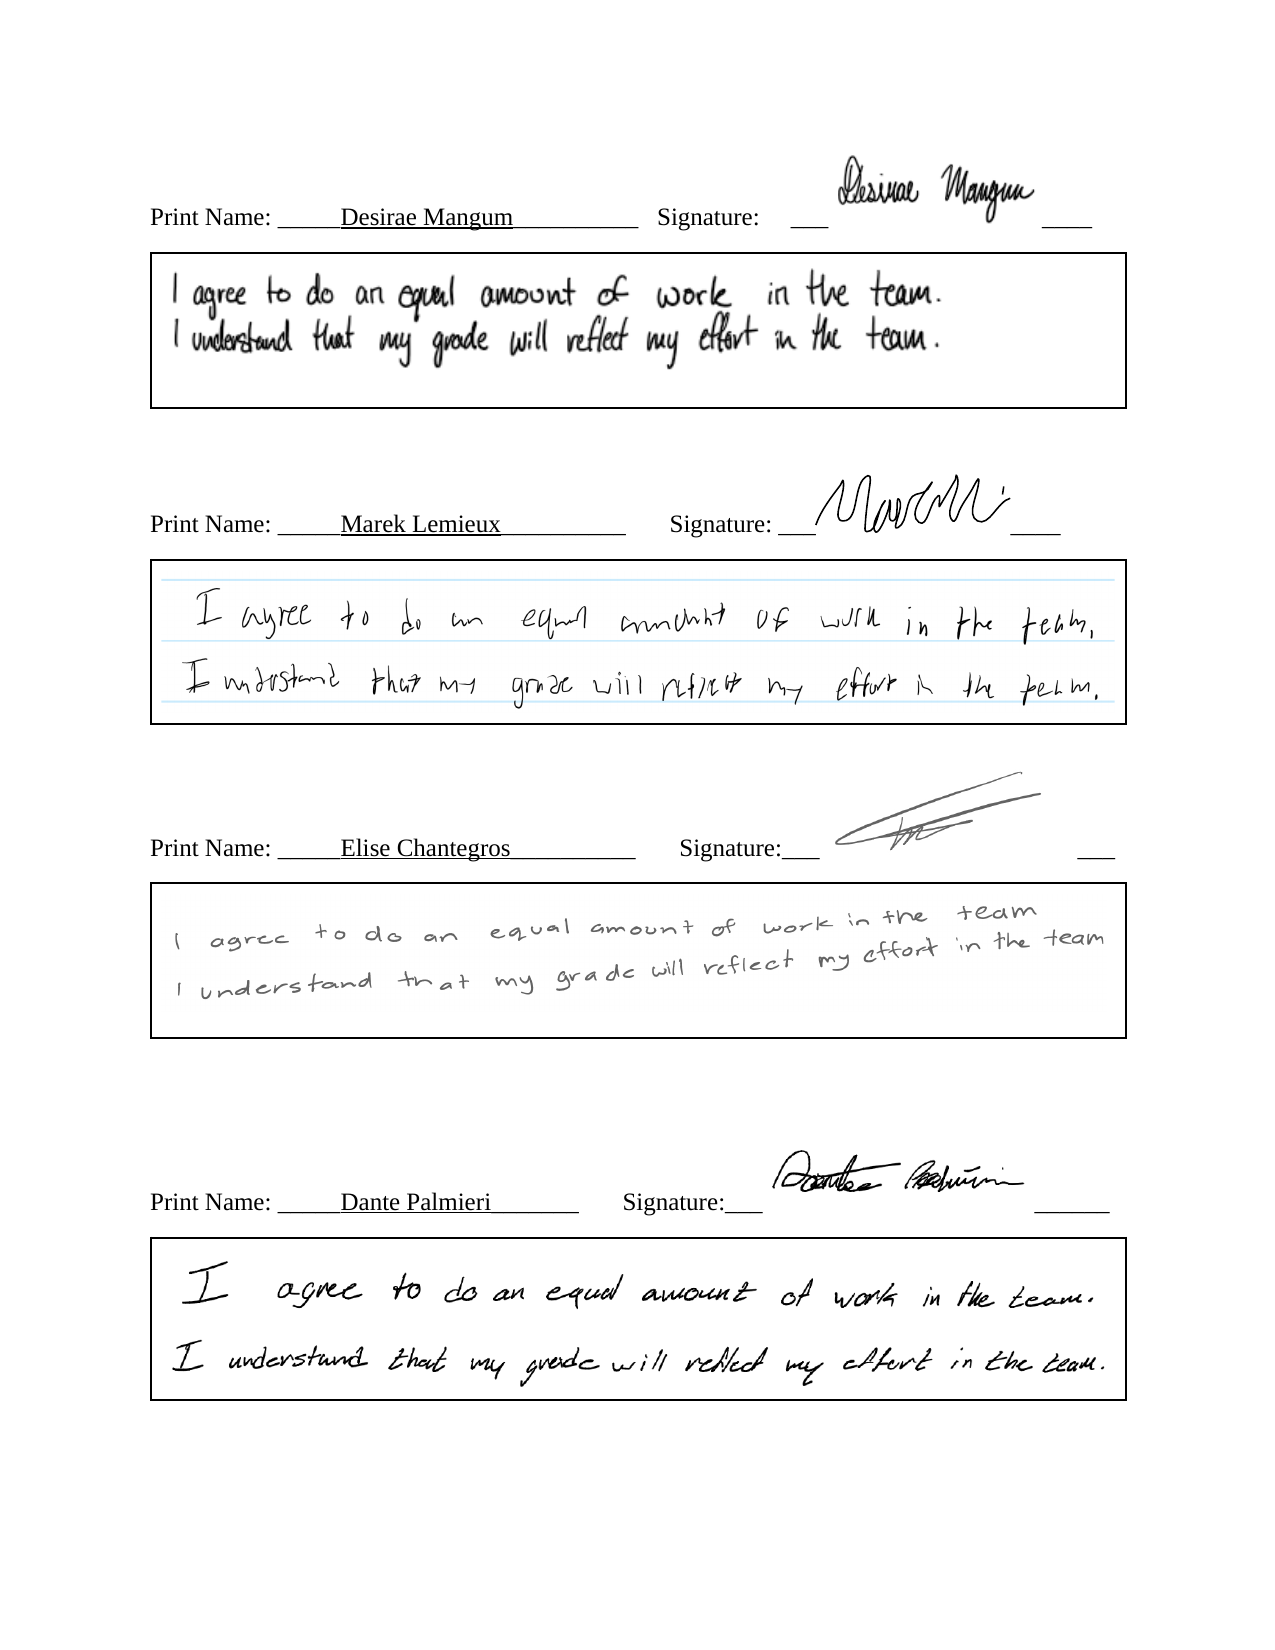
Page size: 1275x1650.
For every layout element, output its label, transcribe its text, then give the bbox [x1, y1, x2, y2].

picture [161, 894, 1107, 1012]
picture [161, 264, 946, 374]
picture [161, 571, 1115, 713]
table_header [152, 884, 1125, 1037]
picture [825, 758, 1078, 857]
picture [762, 1138, 1035, 1211]
table_header [152, 1239, 1125, 1399]
text Print Name: _____Marek Lemieux__________ Signature: _______ [150, 475, 1125, 538]
table_header [152, 254, 1125, 407]
table_header [152, 561, 1125, 723]
picture [828, 150, 1042, 226]
text Print Name: _____Desirae Mangum__________ Signature: _______ [150, 150, 1125, 231]
picture [161, 1249, 1115, 1389]
text Print Name: _____Elise Chantegros__________ Signature:___ ___ [150, 758, 1125, 862]
